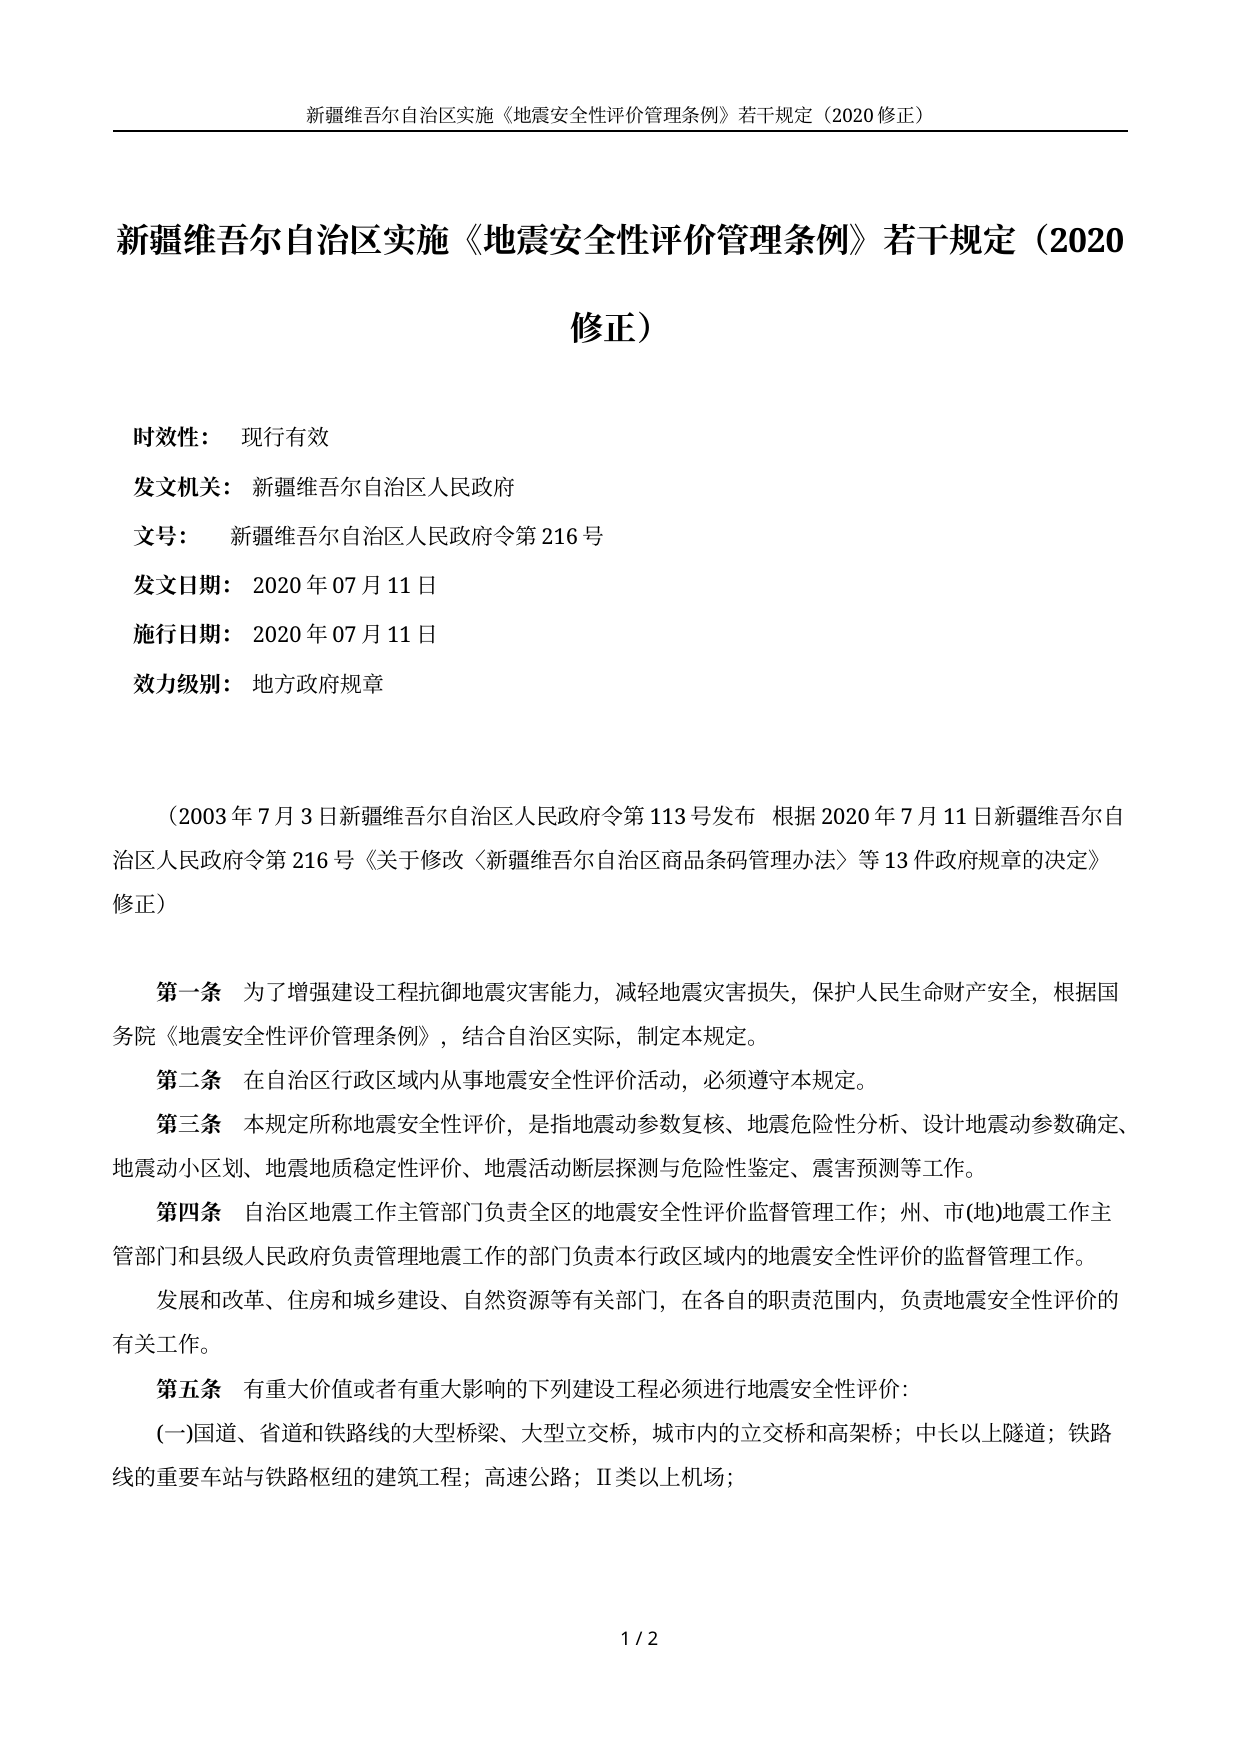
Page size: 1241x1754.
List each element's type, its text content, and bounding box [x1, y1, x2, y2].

text 第三条 本规定所称地震安全性评价，是指地震动参数复核、地震危险性分析、设计地震动参数确定、地震动小区划、地震地质稳定性评价、地震活动断层探测与危险性鉴定、震害预测等工作。 [112, 1101, 1128, 1189]
text 第四条 自治区地震工作主管部门负责全区的地震安全性评价监督管理工作；州、市(地)地震工作主管部门和县级人民政府负责管理地震工作的部门负责本行政区域内的地震安全性评价的监督管理工作。 [112, 1189, 1128, 1277]
text 第一条 为了增强建设工程抗御地震灾害能力，减轻地震灾害损失，保护人民生命财产安全，根据国务院《地震安全性评价管理条例》，结合自治区实际，制定本规定。 [112, 969, 1128, 1057]
text (一)国道、省道和铁路线的大型桥梁、大型立交桥，城市内的立交桥和高架桥；中长以上隧道；铁路线的重要车站与铁路枢纽的建筑工程；高速公路；Ⅱ类以上机场； [112, 1409, 1128, 1498]
text 新疆维吾尔自治区实施《地震安全性评价管理条例》若干规定（2020修正） [112, 194, 1128, 370]
text （2003年7月3日新疆维吾尔自治区人民政府令第113号发布 根据2020年7月11日新疆维吾尔自治区人民政府令第216号《关于修改〈新疆维吾尔自治区商品条码管理办法〉等13件政府规章的决定》修正） [112, 793, 1128, 925]
text 发展和改革、住房和城乡建设、自然资源等有关部门，在各自的职责范围内，负责地震安全性评价的有关工作。 [112, 1277, 1128, 1366]
text 第五条 有重大价值或者有重大影响的下列建设工程必须进行地震安全性评价： [112, 1366, 1128, 1409]
text 第二条 在自治区行政区域内从事地震安全性评价活动，必须遵守本规定。 [112, 1057, 1128, 1101]
